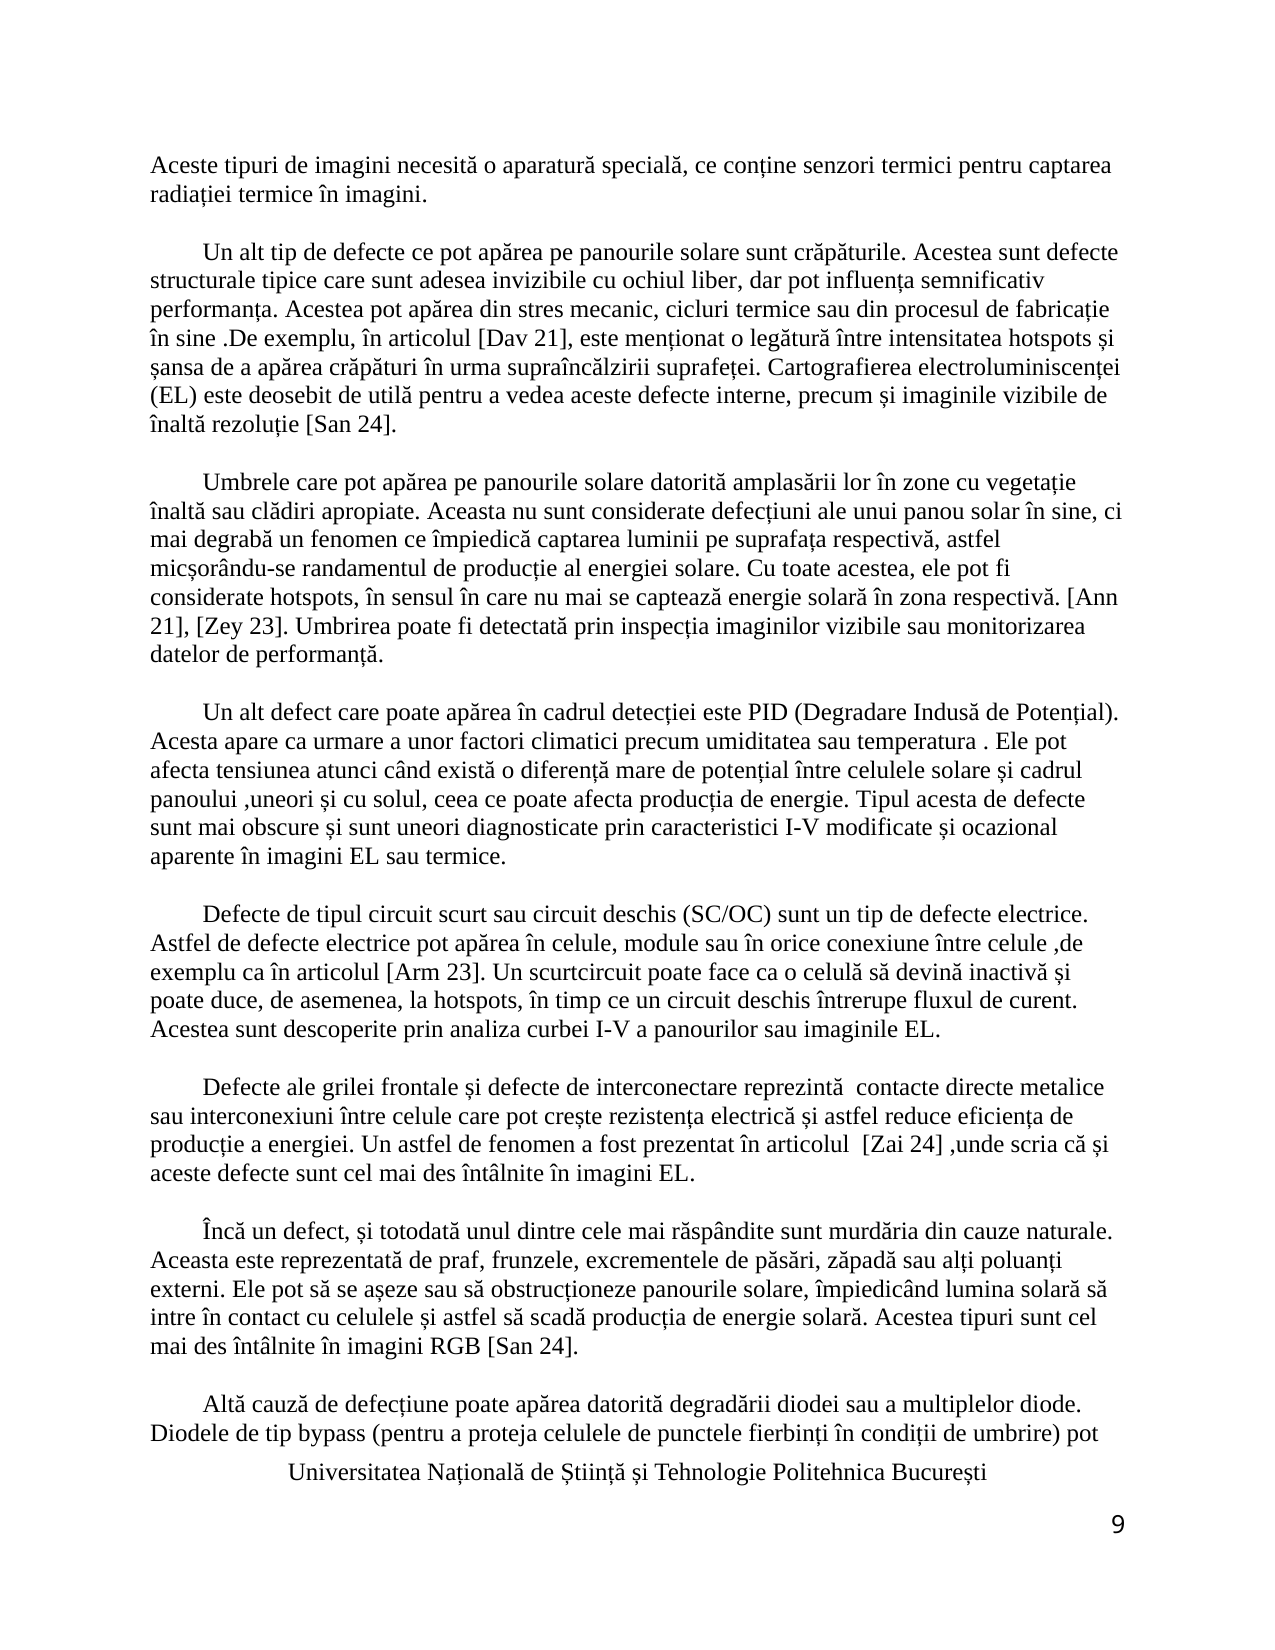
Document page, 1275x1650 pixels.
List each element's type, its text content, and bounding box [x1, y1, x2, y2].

text Un alt tip de defecte ce pot apărea pe panourile solare sunt crăpăturile. Acestea sunt defecte structurale tipice care sunt adesea invizibile cu ochiul liber, dar pot influența semnificativ performanța. Acestea pot apărea din stres mecanic, cicluri termice sau din procesul de fabricație în sine .De exemplu, în articolul [Dav 21], este menționat o legătură între intensitatea hotspots și șansa de a apărea crăpături în urma supraîncălzirii suprafeței. Cartografierea electroluminiscenței (EL) este deosebit de utilă pentru a vedea aceste defecte interne, precum și imaginile vizibile de înaltă rezoluție [San 24]. [150, 237, 1125, 438]
text Defecte de tipul circuit scurt sau circuit deschis (SC/OC) sunt un tip de defecte electrice. Astfel de defecte electrice pot apărea în celule, module sau în orice conexiune între celule ,de exemplu ca în articolul [Arm 23]. Un scurtcircuit poate face ca o celulă să devină inactivă și poate duce, de asemenea, la hotspots, în timp ce un circuit deschis întrerupe fluxul de curent. Acestea sunt descoperite prin analiza curbei I-V a panourilor sau imaginile EL. [150, 899, 1125, 1043]
text Încă un defect, și totodată unul dintre cele mai răspândite sunt murdăria din cauze naturale. Aceasta este reprezentată de praf, frunzele, excrementele de păsări, zăpadă sau alți poluanți externi. Ele pot să se așeze sau să obstrucționeze panourile solare, împiedicând lumina solară să intre în contact cu celulele și astfel să scadă producția de energie solară. Acestea tipuri sunt cel mai des întâlnite în imagini RGB [San 24]. [150, 1216, 1125, 1360]
text Defecte ale grilei frontale și defecte de interconectare reprezintă contacte directe metalice sau interconexiuni între celule care pot crește rezistența electrică și astfel reduce eficiența de producție a energiei. Un astfel de fenomen a fost prezentat în articolul [Zai 24] ,unde scria că și aceste defecte sunt cel mai des întâlnite în imagini EL. [150, 1072, 1125, 1187]
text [150, 1389, 1125, 1447]
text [150, 150, 1125, 207]
text Umbrele care pot apărea pe panourile solare datorită amplasării lor în zone cu vegetație înaltă sau clădiri apropiate. Aceasta nu sunt considerate defecțiuni ale unui panou solar în sine, ci mai degrabă un fenomen ce împiedică captarea luminii pe suprafața respectivă, astfel micșorându-se randamentul de producție al energiei solare. Cu toate acestea, ele pot fi considerate hotspots, în sensul în care nu mai se captează energie solară în zona respectivă. [Ann 21], [Zey 23]. Umbrirea poate fi detectată prin inspecția imaginilor vizibile sau monitorizarea datelor de performanță. [150, 467, 1125, 668]
text Un alt defect care poate apărea în cadrul detecției este PID (Degradare Indusă de Potențial). Acesta apare ca urmare a unor factori climatici precum umiditatea sau temperatura . Ele pot afecta tensiunea atunci când există o diferență mare de potențial între celulele solare și cadrul panoului ,uneori și cu solul, ceea ce poate afecta producția de energie. Tipul acesta de defecte sunt mai obscure și sunt uneori diagnosticate prin caracteristici I-V modificate și ocazional aparente în imagini EL sau termice. [150, 697, 1125, 870]
